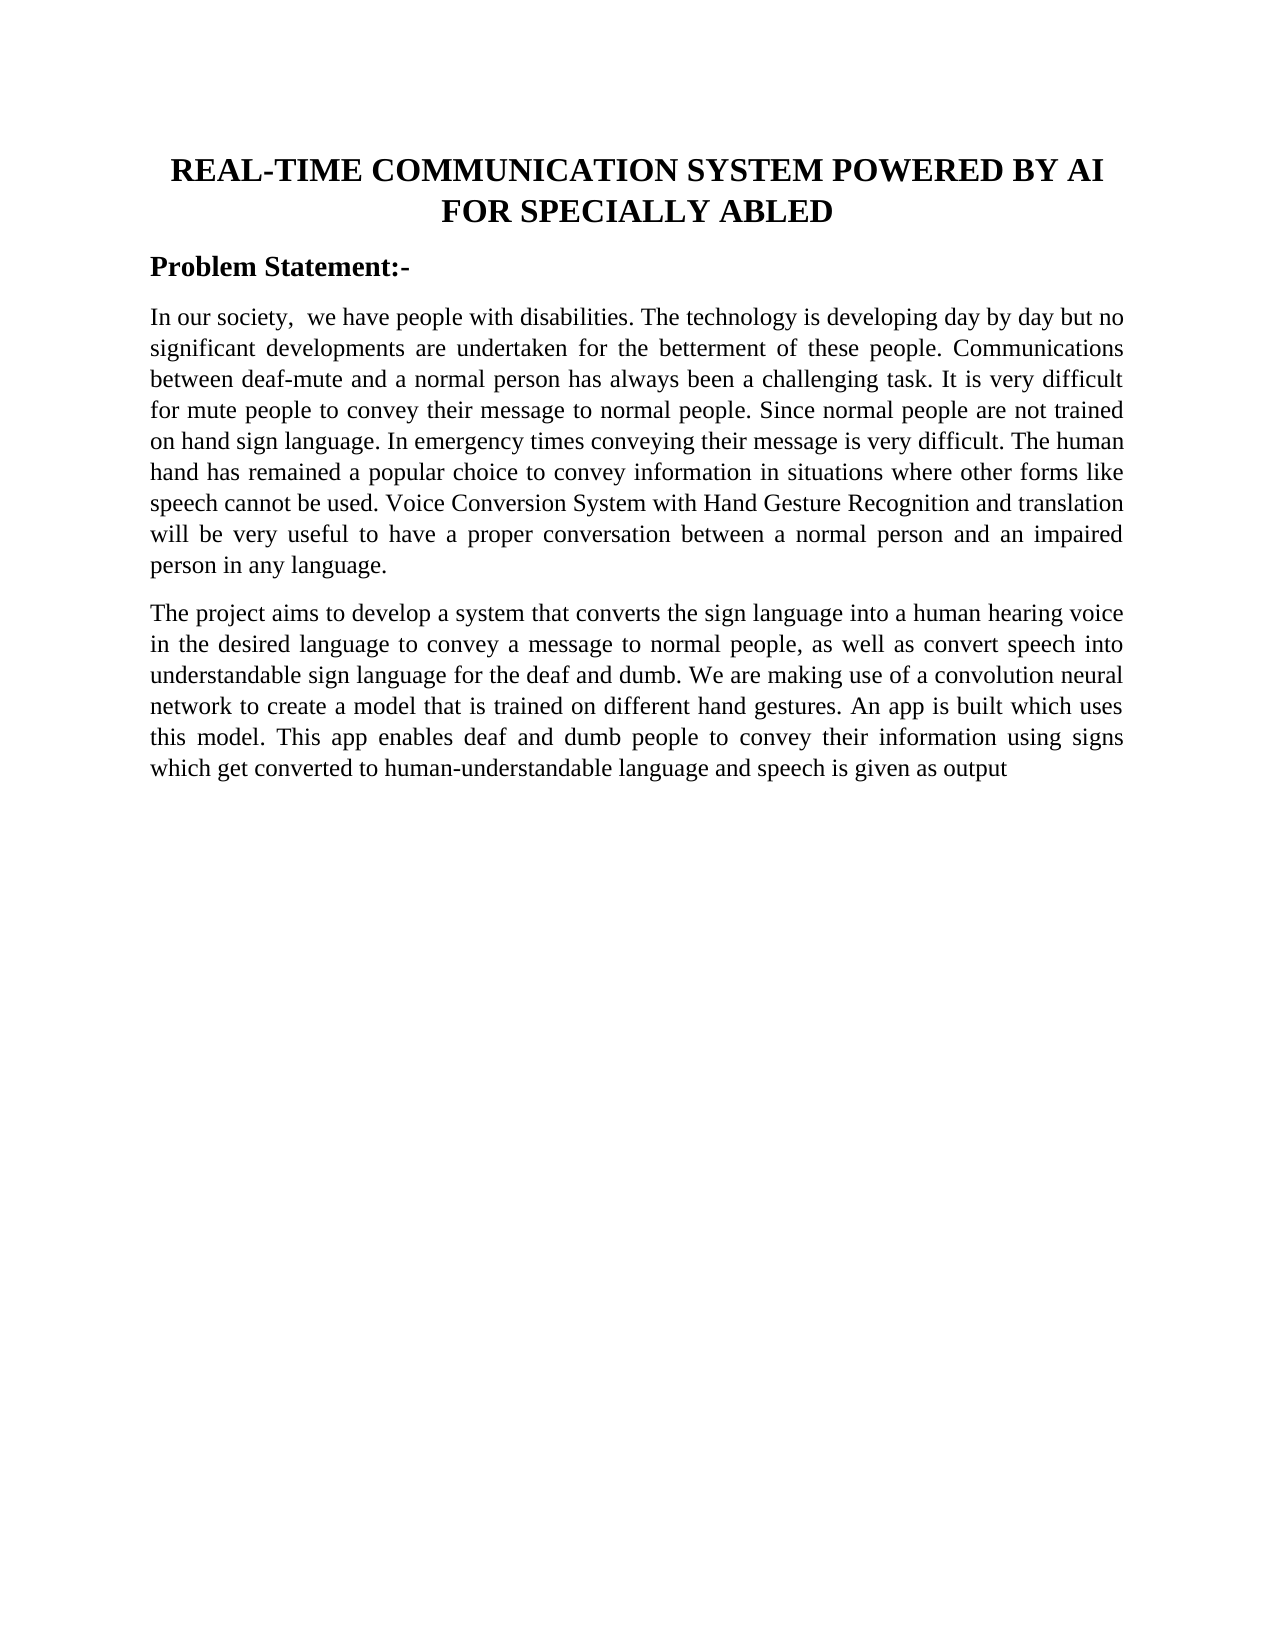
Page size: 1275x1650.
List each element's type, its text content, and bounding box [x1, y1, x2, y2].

text REAL-TIME COMMUNICATION SYSTEM POWERED BY AI FOR SPECIALLY ABLED [150, 150, 1125, 230]
text The project aims to develop a system that converts the sign language into a human hearing voice in the desired language to convey a message to normal people, as well as convert speech into understandable sign language for the deaf and dumb. We are making use of a convolution neural network to create a model that is trained on different hand gestures. An app is built which uses this model. This app enables deaf and dumb people to convey their information using signs which get converted to human-understandable language and speech is given as output [150, 598, 1125, 782]
text In our society, we have people with disabilities. The technology is developing day by day but no significant developments are undertaken for the betterment of these people. Communications between deaf-mute and a normal person has always been a challenging task. It is very difficult for mute people to convey their message to normal people. Since normal people are not trained on hand sign language. In emergency times conveying their message is very difficult. The human hand has remained a popular choice to convey information in situations where other forms like speech cannot be used. Voice Conversion System with Hand Gesture Recognition and translation will be very useful to have a proper conversation between a normal person and an impaired person in any language. [150, 302, 1125, 579]
text Problem Statement:- [150, 249, 1125, 283]
